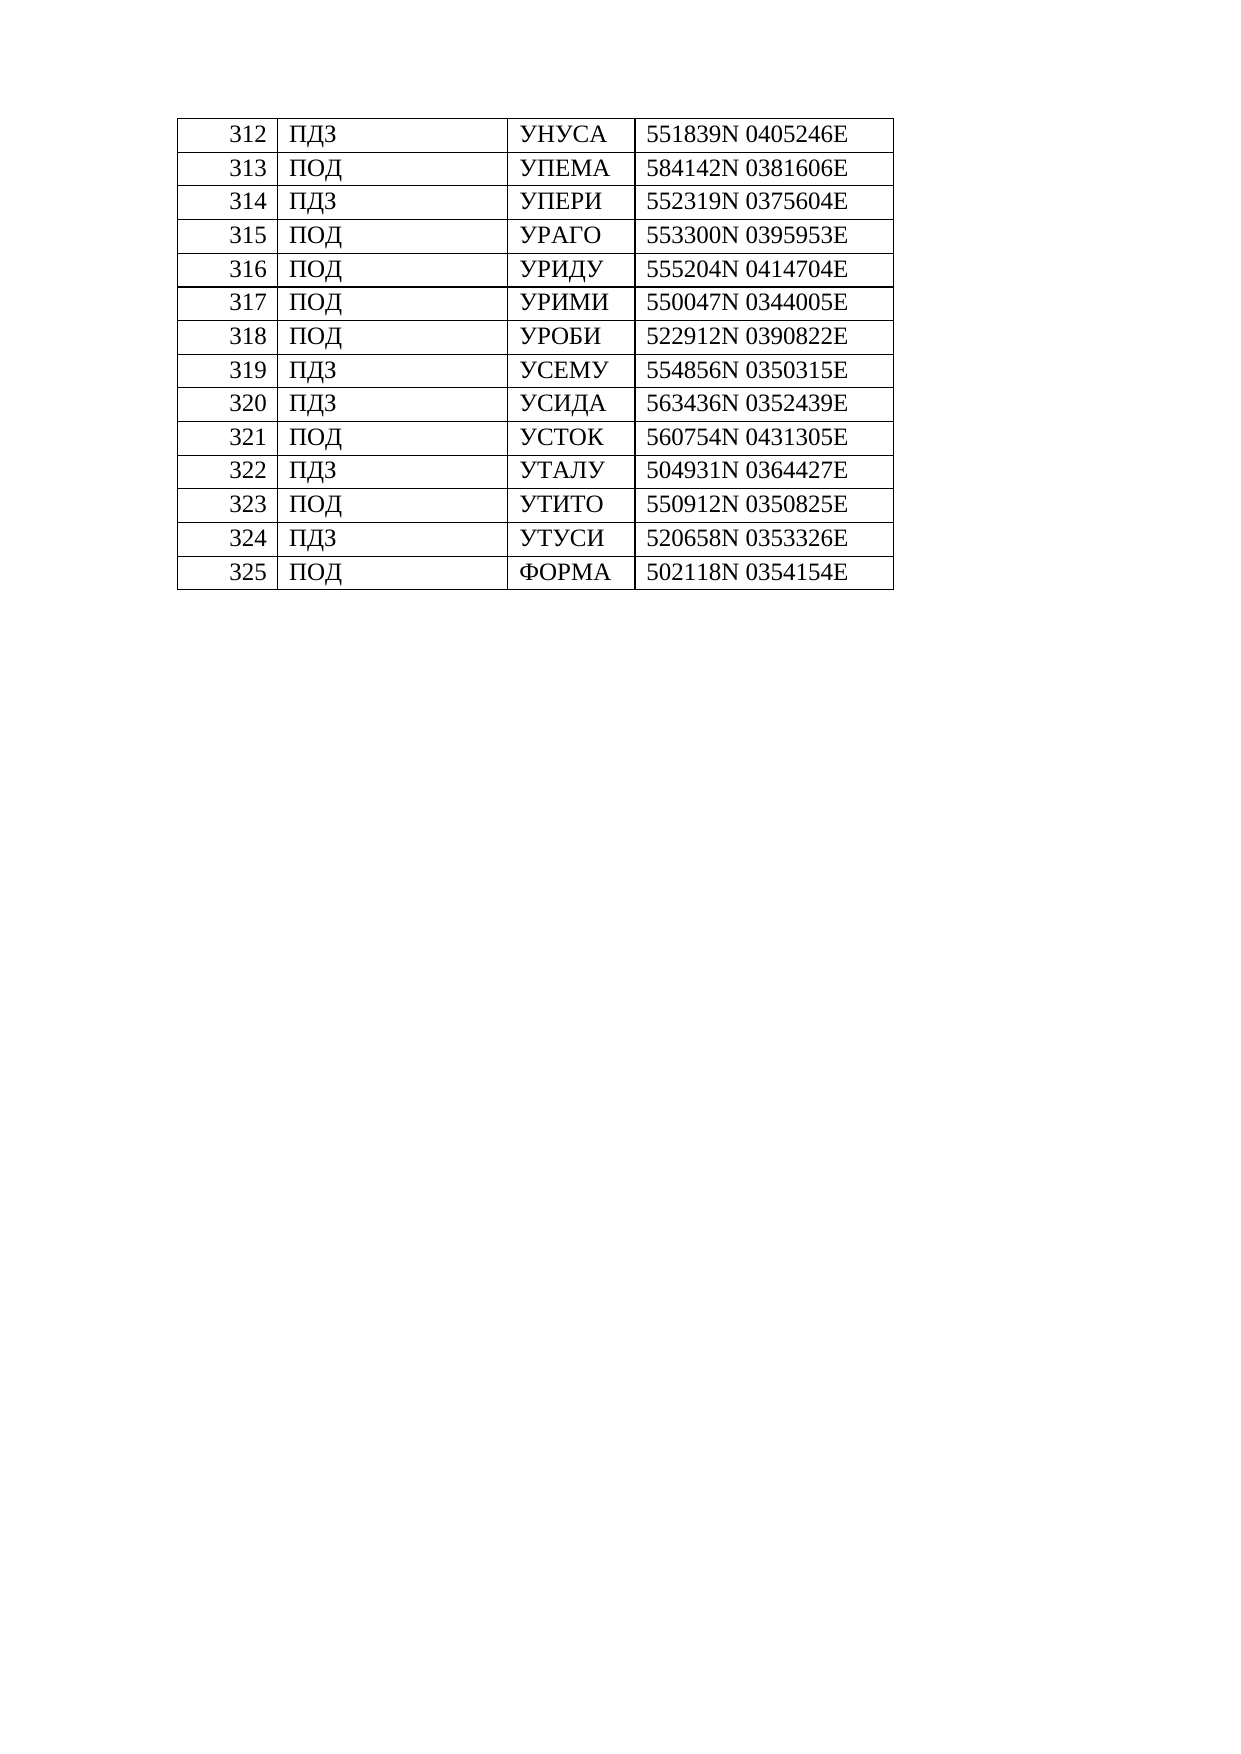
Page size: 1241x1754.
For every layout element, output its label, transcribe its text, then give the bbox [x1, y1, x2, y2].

table_cell ПДЗ [278, 388, 507, 421]
table_cell 323 [178, 489, 277, 522]
table_cell 555204N 0414704E [636, 254, 893, 286]
table_cell 313 [178, 153, 277, 185]
table_cell 560754N 0431305E [636, 422, 893, 454]
table_cell 584142N 0381606E [636, 153, 893, 185]
table_cell УСИДА [508, 388, 634, 421]
table_cell 550047N 0344005E [636, 288, 893, 320]
table_cell ПОД [278, 489, 507, 522]
table_cell 563436N 0352439E [636, 388, 893, 421]
table_cell ФОРМА [508, 557, 634, 589]
table_cell 550912N 0350825E [636, 489, 893, 522]
table_cell УРИДУ [508, 254, 634, 286]
table_cell 315 [178, 220, 277, 253]
table_cell УТИТО [508, 489, 634, 522]
table_cell ПОД [278, 557, 507, 589]
table_cell 317 [178, 288, 277, 320]
table_cell ПДЗ [278, 119, 507, 152]
table_cell 312 [178, 119, 277, 152]
table_cell 553300N 0395953E [636, 220, 893, 253]
table_cell ПДЗ [278, 355, 507, 387]
table_cell ПОД [278, 288, 507, 320]
table_cell ПОД [278, 153, 507, 185]
table_cell 554856N 0350315E [636, 355, 893, 387]
table_cell УНУСА [508, 119, 634, 152]
table_cell 321 [178, 422, 277, 454]
table_cell УПЕМА [508, 153, 634, 185]
table_cell ПОД [278, 422, 507, 454]
table_cell 552319N 0375604E [636, 186, 893, 219]
table_cell ПДЗ [278, 186, 507, 219]
table_cell УСТОК [508, 422, 634, 454]
table_cell УРИМИ [508, 288, 634, 320]
table_cell 324 [178, 523, 277, 556]
table_cell 504931N 0364427E [636, 456, 893, 488]
table_cell 322 [178, 456, 277, 488]
table_cell 314 [178, 186, 277, 219]
table_cell 522912N 0390822E [636, 321, 893, 354]
table_cell 520658N 0353326E [636, 523, 893, 556]
table_cell УТУСИ [508, 523, 634, 556]
table_cell 318 [178, 321, 277, 354]
table_cell 502118N 0354154E [636, 557, 893, 589]
table_cell УТАЛУ [508, 456, 634, 488]
table_cell УРОБИ [508, 321, 634, 354]
table_cell ПОД [278, 254, 507, 286]
table_cell ПДЗ [278, 523, 507, 556]
table_cell ПОД [278, 321, 507, 354]
table_cell УРАГО [508, 220, 634, 253]
table_cell ПДЗ [278, 456, 507, 488]
table_cell УПЕРИ [508, 186, 634, 219]
table_cell ПОД [278, 220, 507, 253]
table_cell 320 [178, 388, 277, 421]
table_cell 325 [178, 557, 277, 589]
table_cell 551839N 0405246E [636, 119, 893, 152]
table_cell 316 [178, 254, 277, 286]
table_cell УСЕМУ [508, 355, 634, 387]
table_cell 319 [178, 355, 277, 387]
